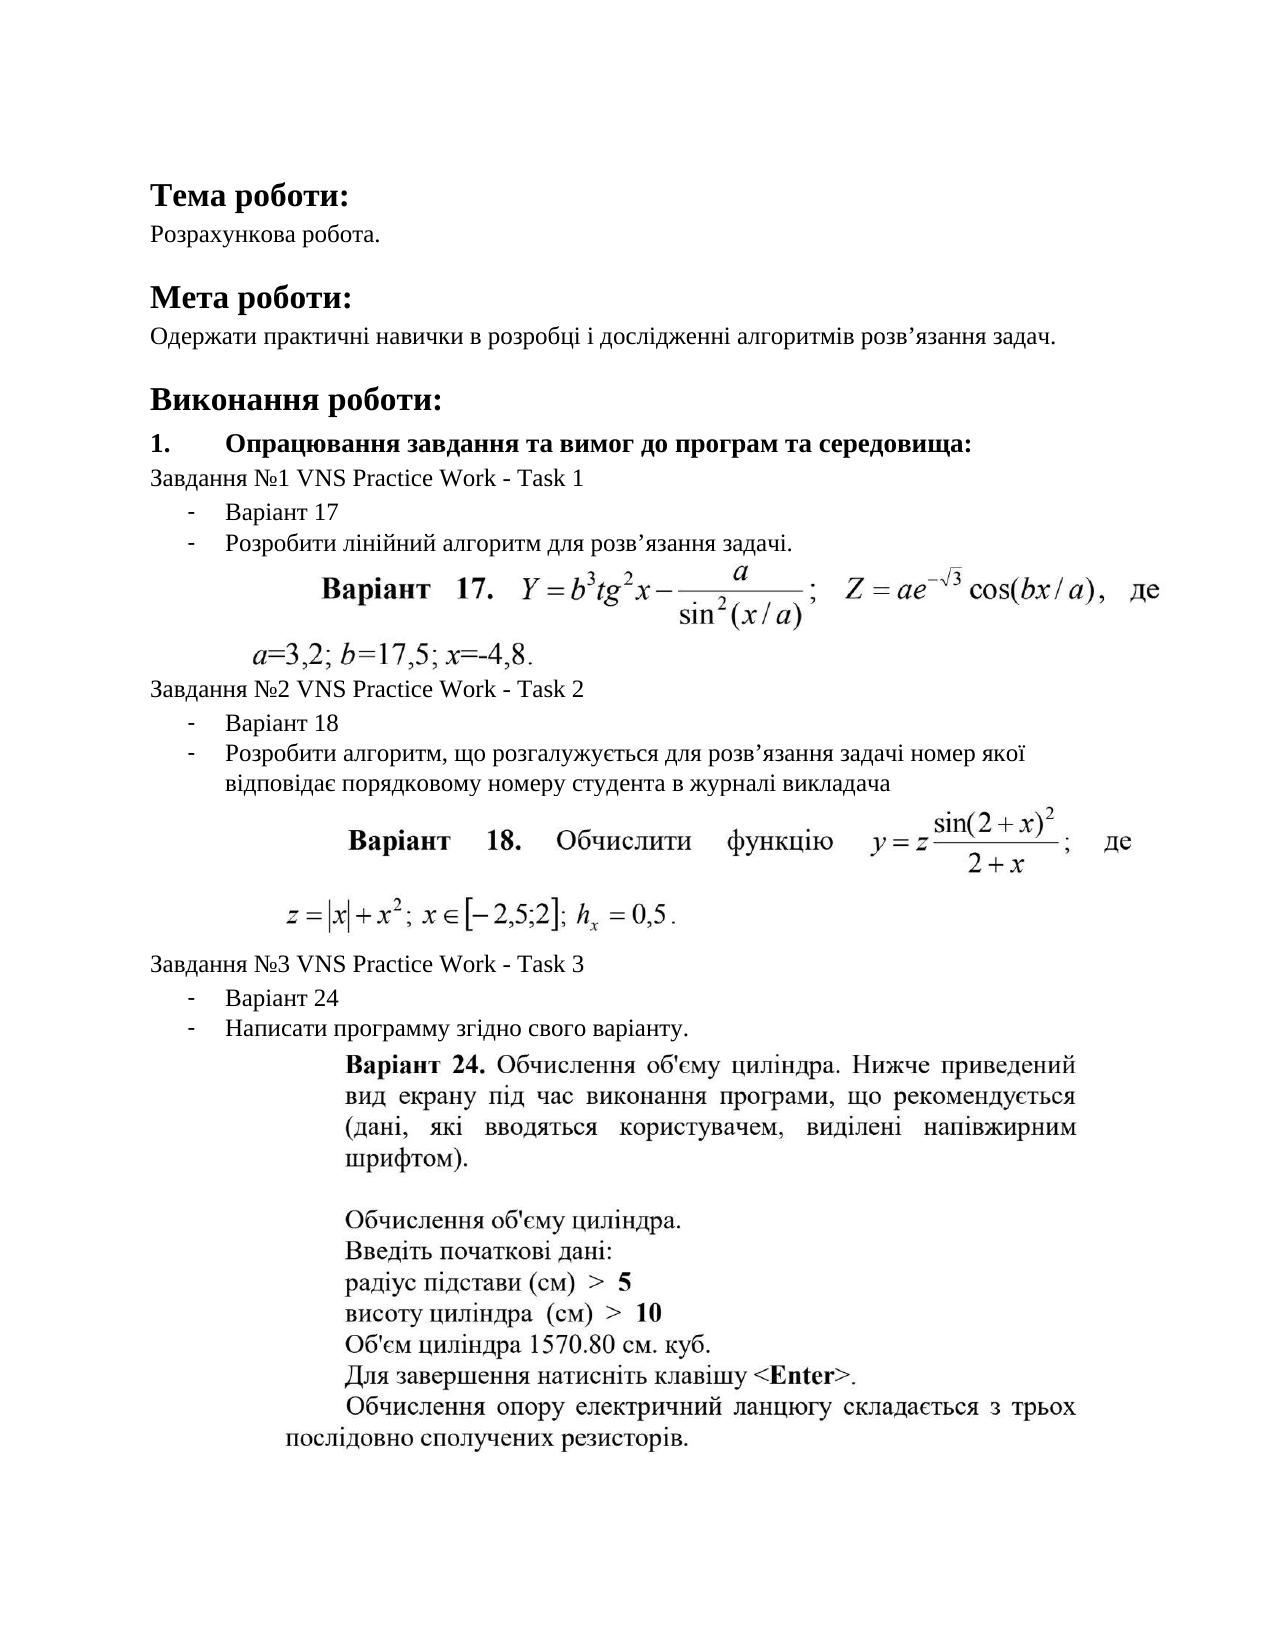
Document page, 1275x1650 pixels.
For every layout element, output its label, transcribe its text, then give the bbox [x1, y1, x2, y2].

text Одержати практичні навички в розробці і дослідженні алгоритмів розв’язання задач. [150, 321, 1125, 350]
list Варіант 24 [187, 982, 1125, 1012]
list Варіант 18 [187, 707, 1125, 737]
picture [225, 796, 1200, 949]
list Розробити лінійний алгоритм для розв’язання задачі. [187, 527, 1125, 557]
text Розрахункова робота. [150, 219, 1125, 248]
text Завдання №3 VNS Practice Work - Task 3 [150, 949, 1125, 977]
subtitle Тема роботи: [150, 175, 1125, 213]
picture [225, 557, 1200, 674]
text Завдання №1 VNS Practice Work - Task 1 [150, 463, 1125, 492]
list Розробити алгоритм, що розгалужується для розв’язання задачі номер якої відповідає порядковому номеру студента в журналі викладача [187, 737, 1125, 797]
subtitle Виконання роботи: [150, 379, 1125, 417]
subtitle Мета роботи: [150, 277, 1125, 315]
list Варіант 17 [187, 496, 1125, 527]
picture [225, 1042, 1160, 1457]
text Завдання №2 VNS Practice Work - Task 2 [150, 674, 1125, 703]
subtitle 1. Опрацювання завдання та вимог до програм та середовища: [150, 427, 1125, 458]
list Написати программу згідно свого варіанту. [187, 1012, 1125, 1043]
